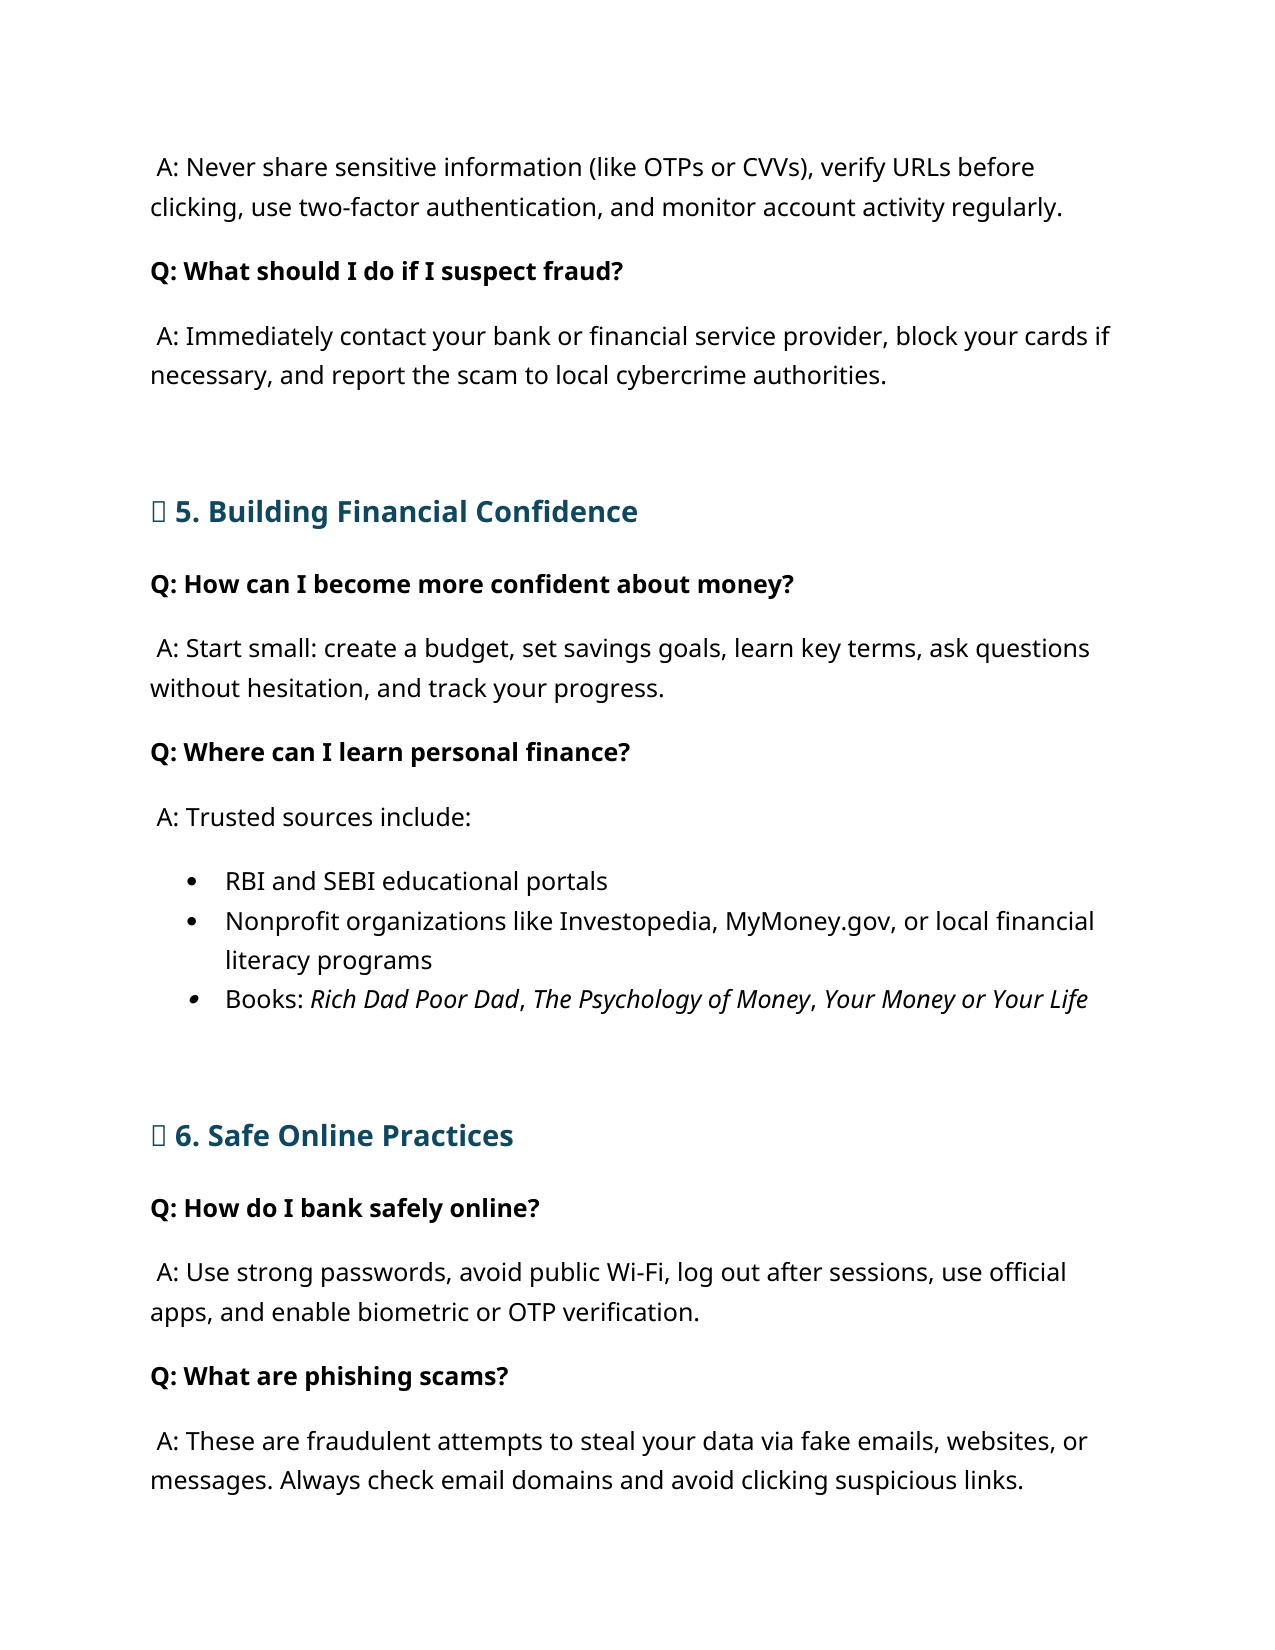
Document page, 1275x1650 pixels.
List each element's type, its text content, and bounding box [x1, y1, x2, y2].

text Q: What are phishing scams? [150, 1359, 1125, 1393]
text Q: How can I become more confident about money? [150, 566, 1125, 600]
text Q: Where can I learn personal finance? [150, 735, 1125, 769]
subtitle 🔹 5. Building Financial Confidence [150, 491, 1125, 531]
list RBI and SEBI educational portals [187, 864, 1125, 898]
text A: Start small: create a budget, set savings goals, learn key terms, ask questions without hesitation, and track your progress. [150, 631, 1125, 704]
subtitle 🔹 6. Safe Online Practices [150, 1115, 1125, 1155]
text Q: What should I do if I suspect fraud? [150, 254, 1125, 288]
list Books: Rich Dad Poor Dad, The Psychology of Money, Your Money or Your Life [187, 982, 1125, 1016]
text A: Immediately contact your bank or financial service provider, block your cards if necessary, and report the scam to local cybercrime authorities. [150, 318, 1125, 392]
text A: Never share sensitive information (like OTPs or CVVs), verify URLs before clicking, use two-factor authentication, and monitor account activity regularly. [150, 150, 1125, 223]
text A: Trusted sources include: [150, 799, 1125, 833]
text A: Use strong passwords, avoid public Wi-Fi, log out after sessions, use official apps, and enable biometric or OTP verification. [150, 1255, 1125, 1329]
text Q: How do I bank safely online? [150, 1191, 1125, 1225]
text A: These are fraudulent attempts to steal your data via fake emails, websites, or messages. Always check email domains and avoid clicking suspicious links. [150, 1423, 1125, 1497]
list Nonprofit organizations like Investopedia, MyMoney.gov, or local financial literacy programs [187, 903, 1125, 977]
